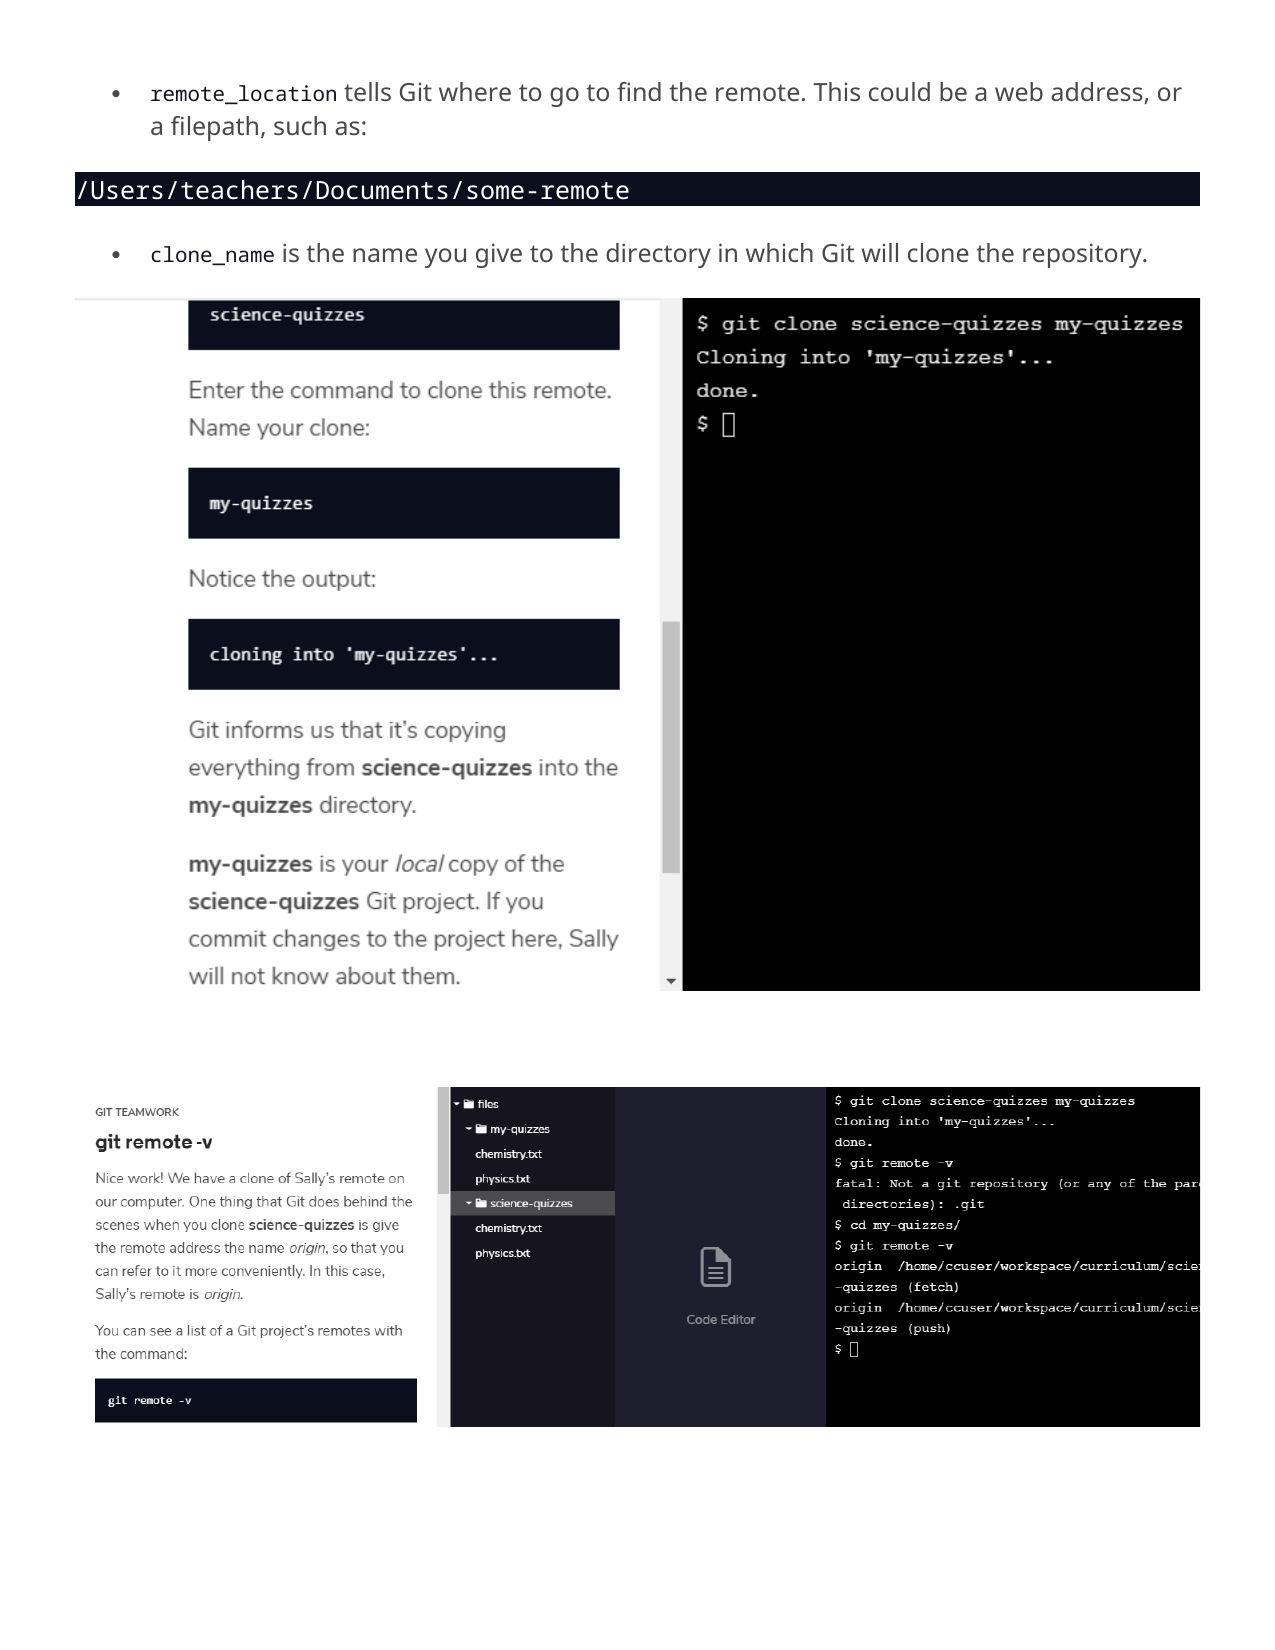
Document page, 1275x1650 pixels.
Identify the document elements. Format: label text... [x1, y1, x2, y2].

list clone_name is the name you give to the directory in which Git will clone the repository. [112, 236, 1200, 269]
picture [75, 298, 1200, 991]
list remote_location tells Git where to go to find the remote. This could be a web address, or a filepath, such as: [112, 75, 1200, 143]
text /Users/teachers/Documents/some-remote [75, 172, 1200, 206]
picture [75, 1087, 1200, 1427]
